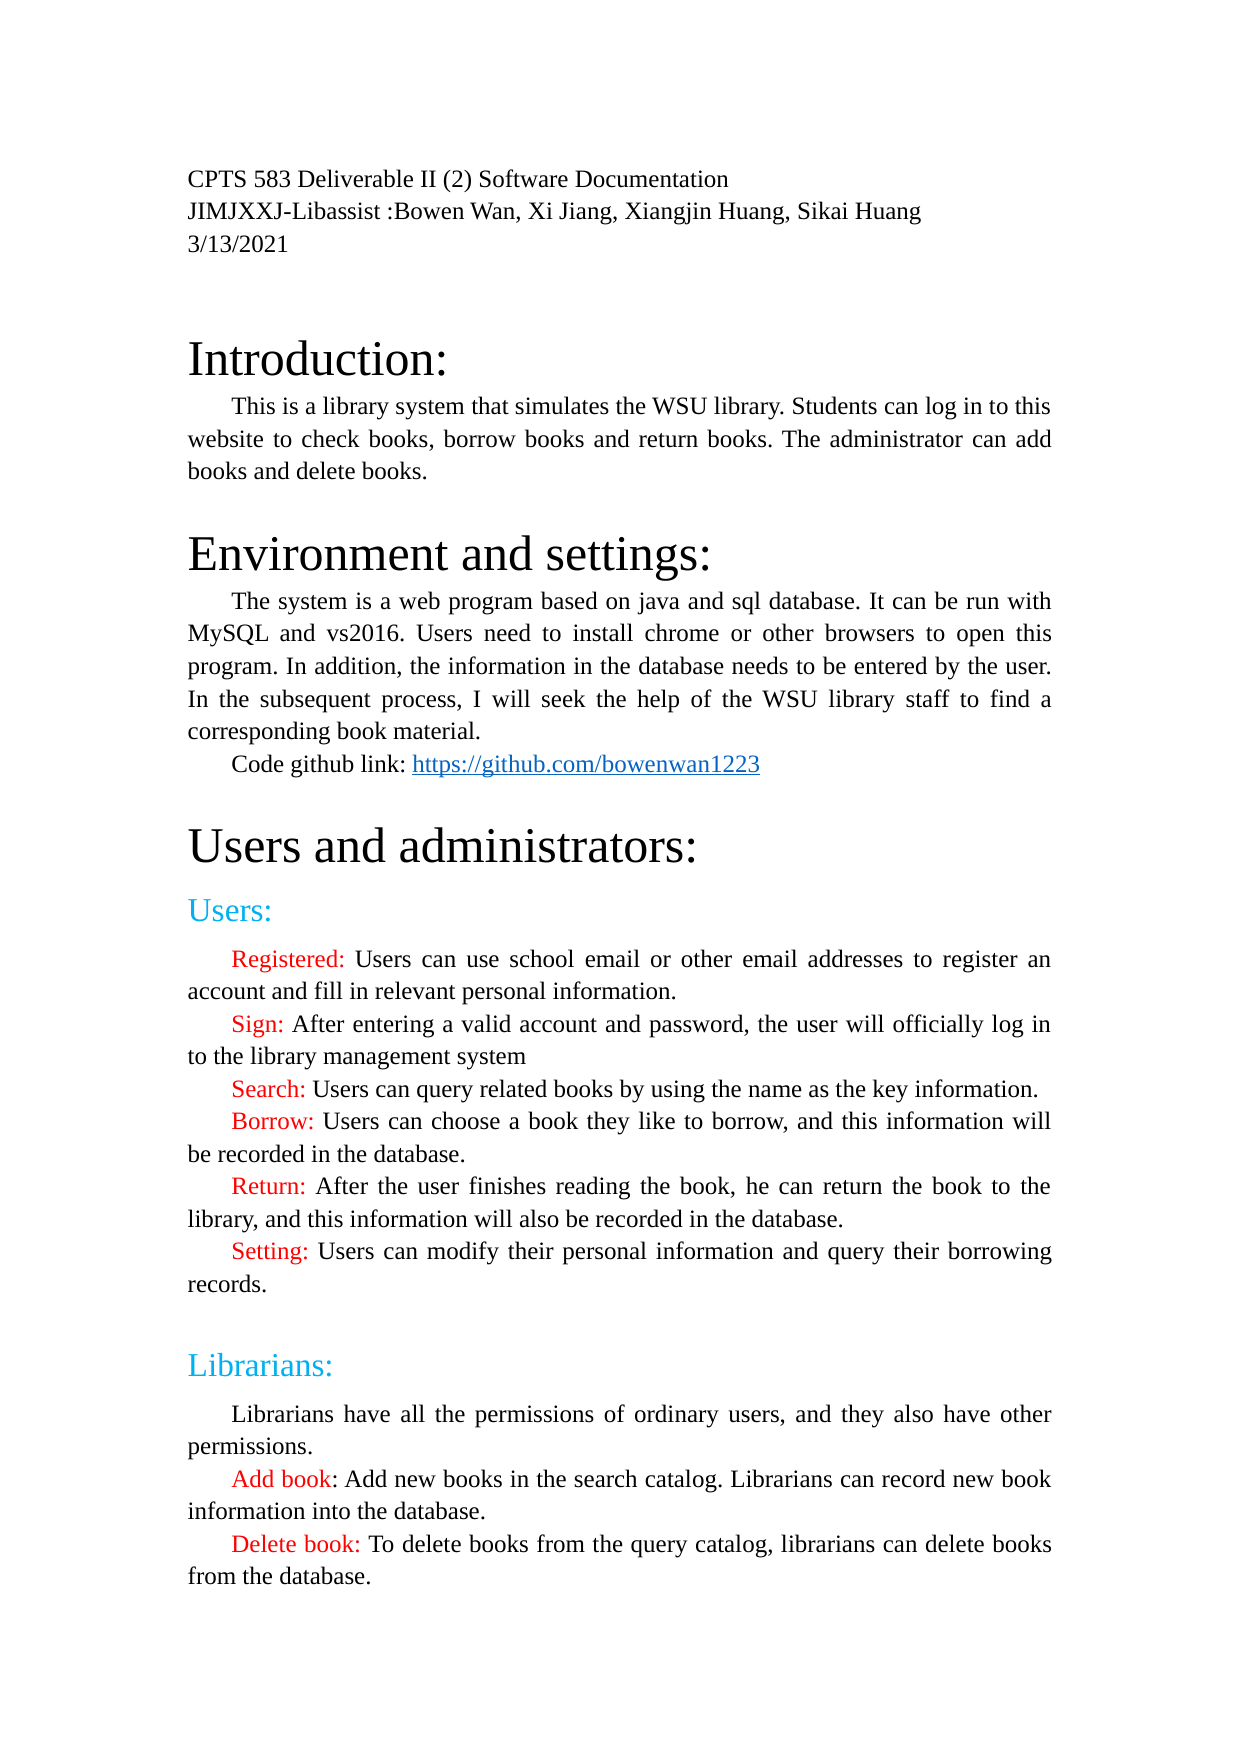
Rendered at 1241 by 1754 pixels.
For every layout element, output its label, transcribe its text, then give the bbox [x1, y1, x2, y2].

text Return: After the user finishes reading the book, he can return the book to the library, and this information will also be recorded in the database. [187, 1169, 1053, 1234]
text The system is a web program based on java and sql database. It can be run with MySQL and vs2016. Users need to install chrome or other browsers to open this program. In addition, the information in the database needs to be entered by the user. In the subsequent process, I will seek the help of the WSU library staff to find a corresponding book material. [187, 584, 1053, 747]
text Environment and settings: [187, 519, 1053, 584]
text 3/13/2021 [187, 227, 1053, 259]
text Librarians have all the permissions of ordinary users, and they also have other permissions. [187, 1397, 1053, 1462]
text Delete book: To delete books from the query catalog, librarians can delete books from the database. [187, 1527, 1053, 1592]
text This is a library system that simulates the WSU library. Students can log in to this website to check books, borrow books and return books. The administrator can add books and delete books. [187, 389, 1053, 487]
text Users and administrators: [187, 812, 1053, 877]
text Sign: After entering a valid account and password, the user will officially log in to the library management system [187, 1007, 1053, 1072]
text Introduction: [187, 324, 1053, 389]
text Search: Users can query related books by using the name as the key information. [187, 1072, 1053, 1104]
text Users: [187, 877, 1053, 942]
text Borrow: Users can choose a book they like to borrow, and this information will be recorded in the database. [187, 1104, 1053, 1169]
text Add book: Add new books in the search catalog. Librarians can record new book information into the database. [187, 1462, 1053, 1527]
text CPTS 583 Deliverable II (2) Software Documentation [187, 162, 1053, 194]
text JIMJXXJ-Libassist :Bowen Wan, Xi Jiang, Xiangjin Huang, Sikai Huang [187, 194, 1053, 227]
text Setting: Users can modify their personal information and query their borrowing records. [187, 1234, 1053, 1299]
text Code github link: https://github.com/bowenwan1223 [187, 747, 1053, 779]
text Librarians: [187, 1332, 1053, 1397]
text Registered: Users can use school email or other email addresses to register an account and fill in relevant personal information. [187, 942, 1053, 1007]
